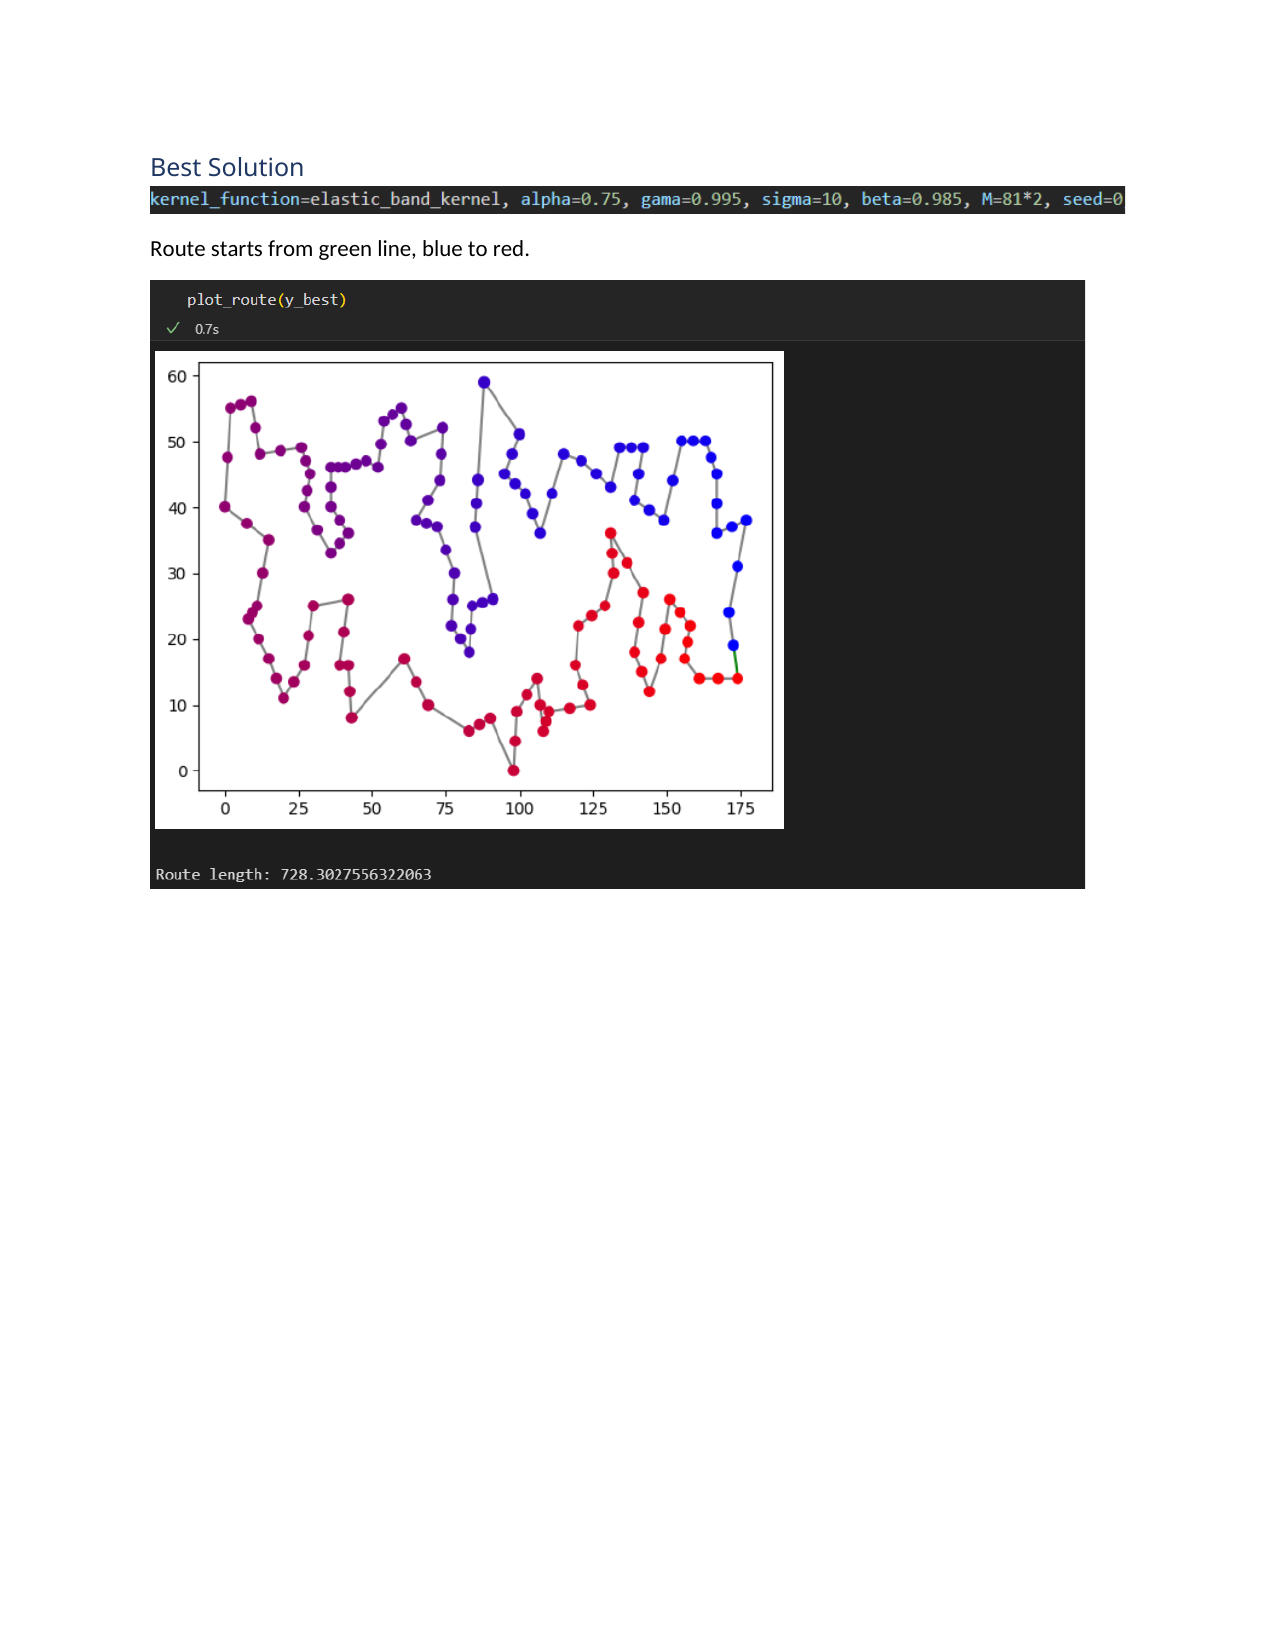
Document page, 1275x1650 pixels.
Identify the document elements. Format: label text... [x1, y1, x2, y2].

text Route starts from green line, blue to red. [150, 234, 1125, 262]
picture [150, 186, 1125, 214]
picture [150, 280, 1085, 889]
subtitle Best Solution [150, 150, 1125, 184]
